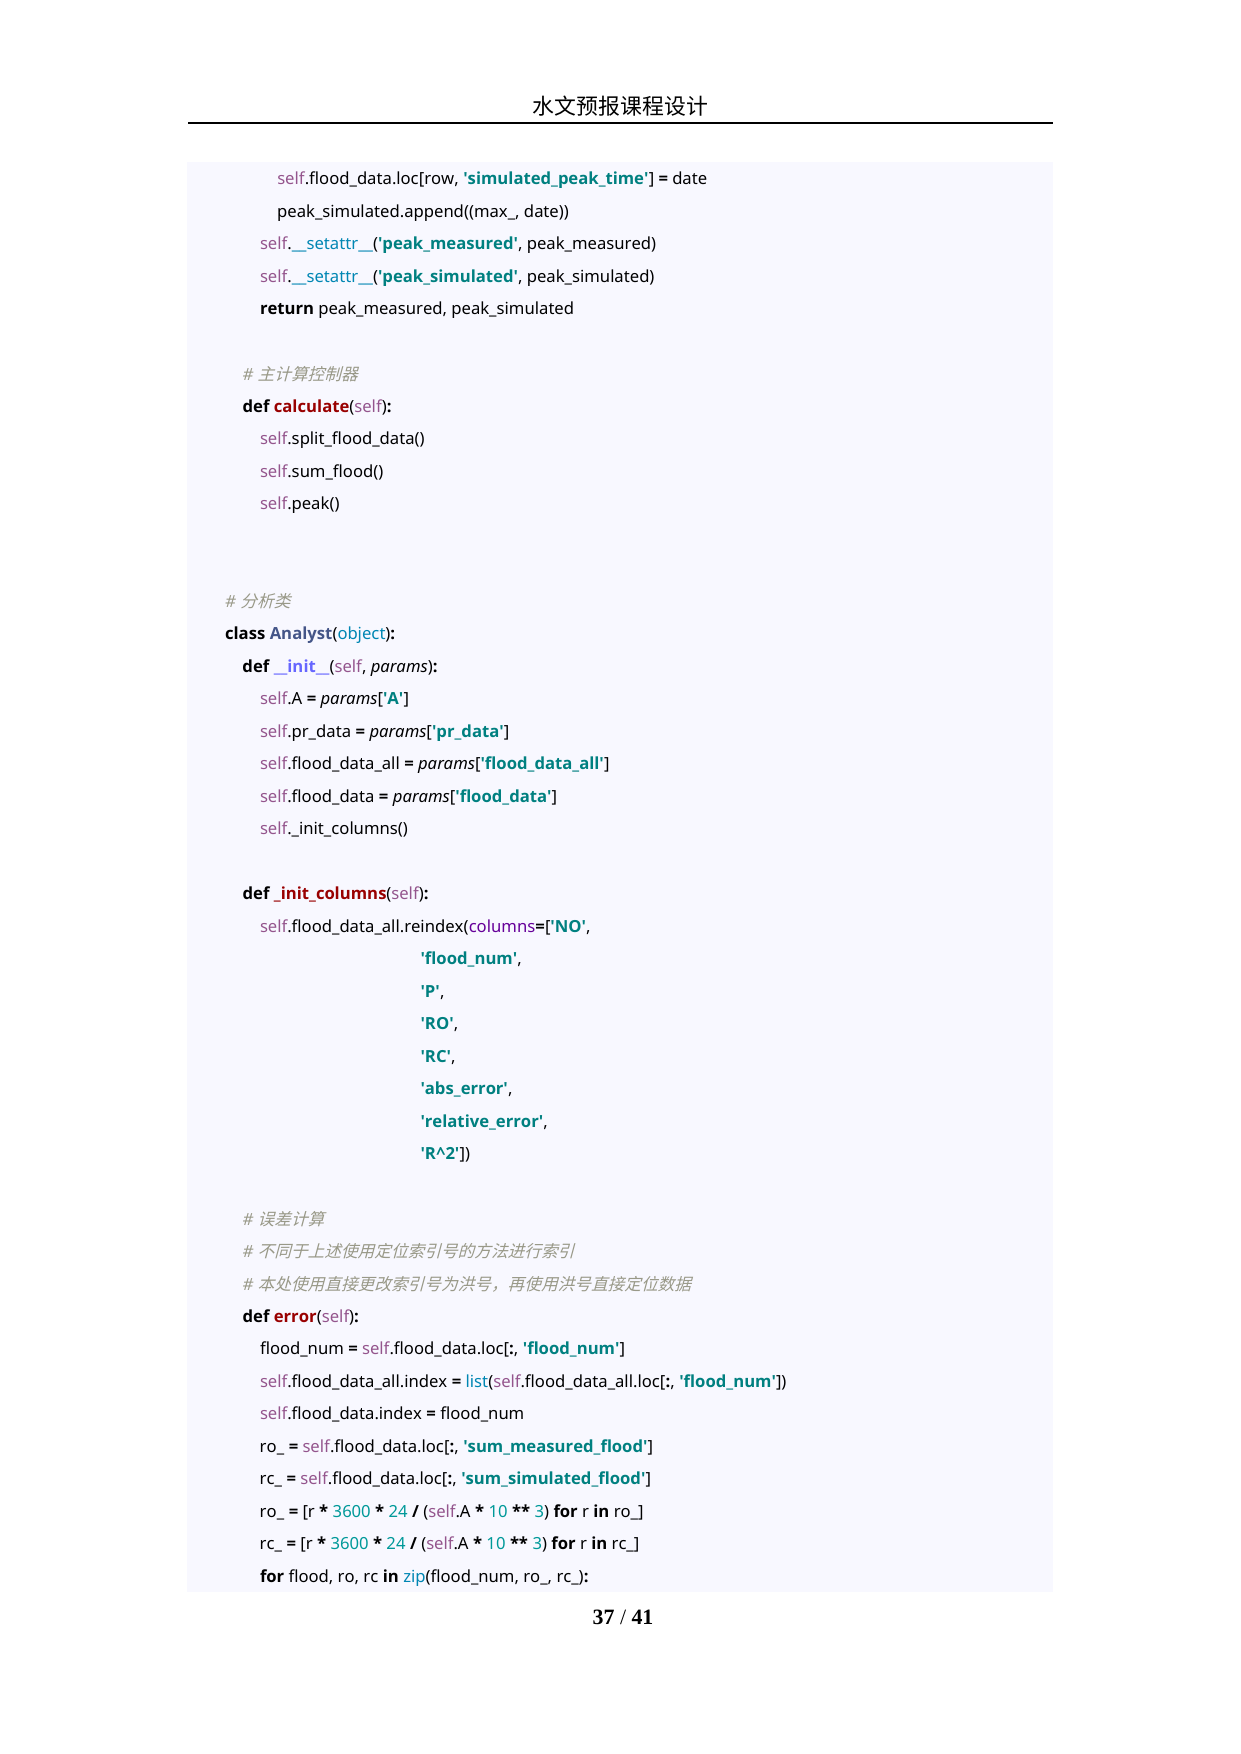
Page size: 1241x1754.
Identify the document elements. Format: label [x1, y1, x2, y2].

list [187, 162, 1053, 1592]
